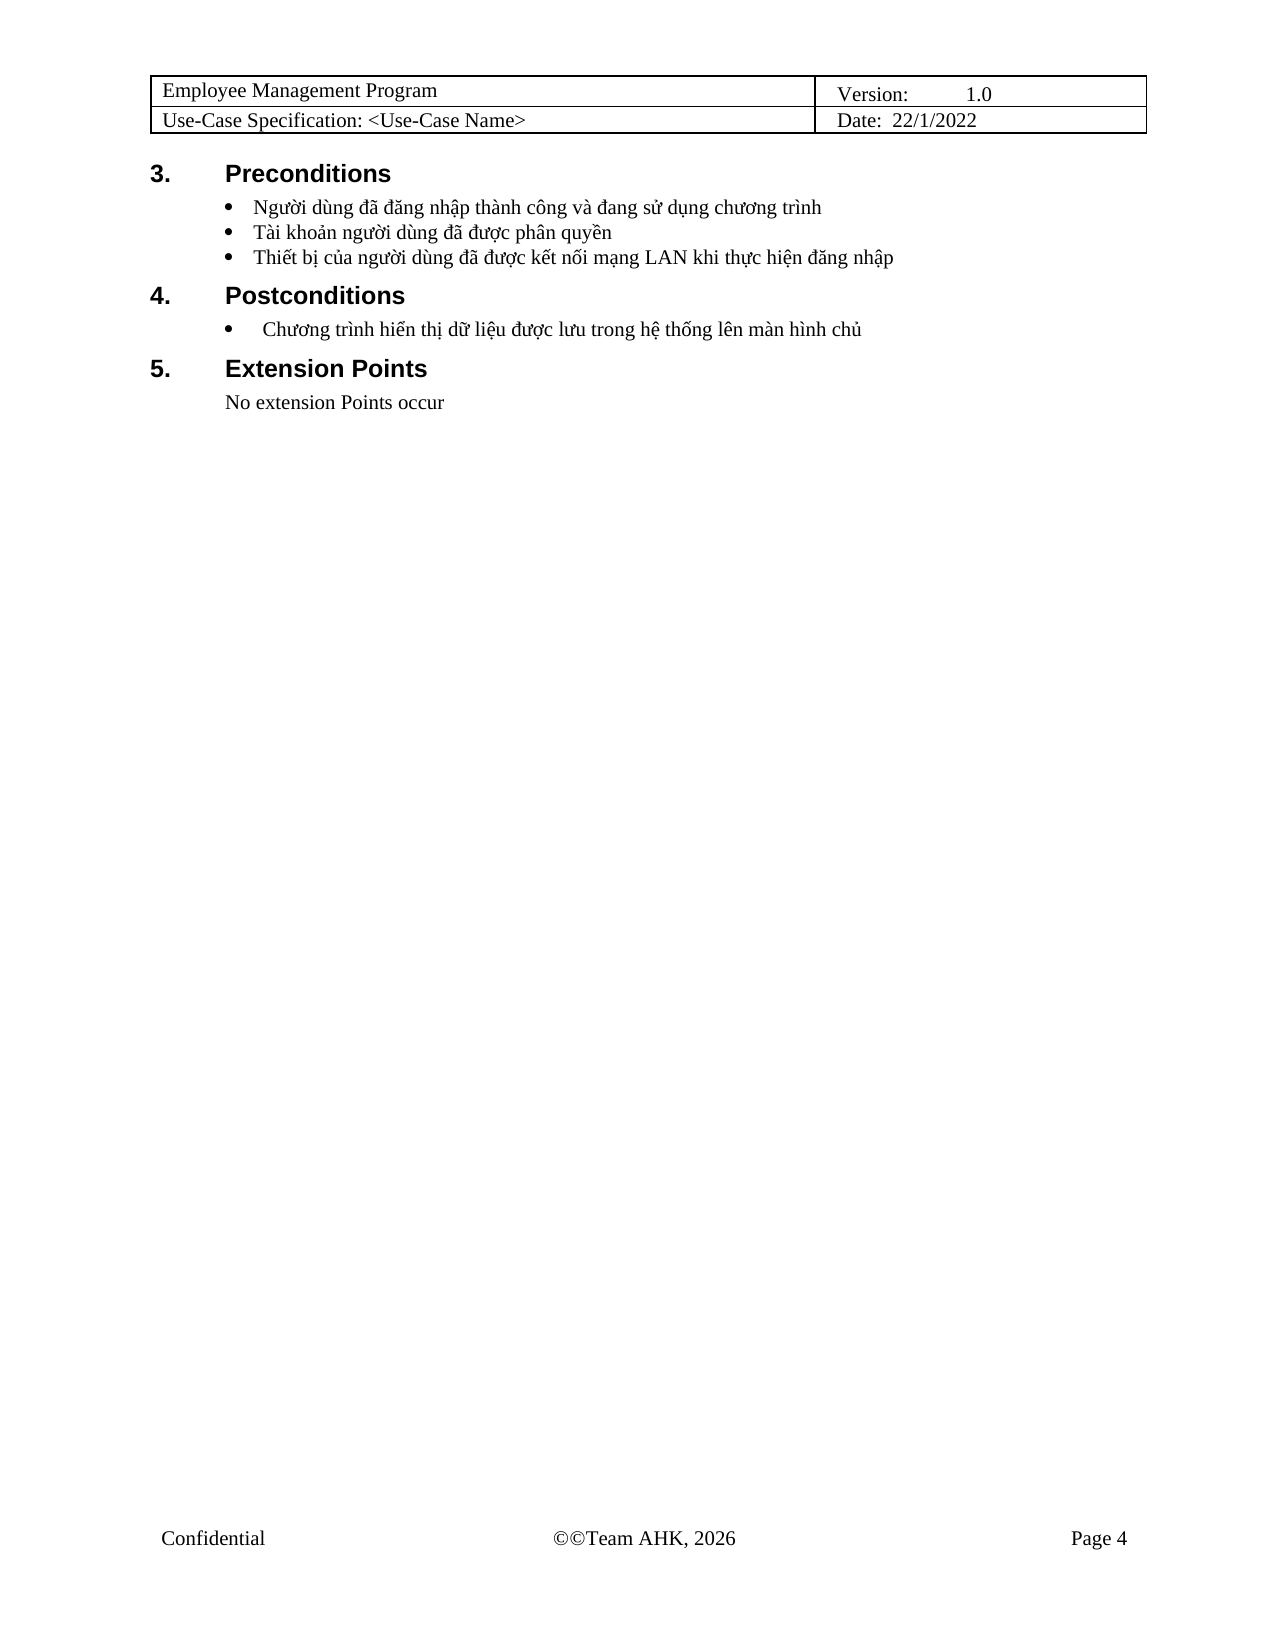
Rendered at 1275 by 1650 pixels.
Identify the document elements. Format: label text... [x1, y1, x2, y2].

subtitle Postconditions [150, 281, 1125, 310]
list Người dùng đã đăng nhập thành công và đang sử dụng chương trình [225, 194, 1125, 219]
list Chương trình hiển thị dữ liệu được lưu trong hệ thống lên màn hình chủ [225, 316, 1125, 341]
subtitle Preconditions [150, 159, 1125, 188]
subtitle Extension Points [150, 354, 1125, 383]
text No extension Points occur [225, 389, 1125, 414]
list Tài khoản người dùng đã được phân quyền [225, 219, 1125, 244]
list Thiết bị của người dùng đã được kết nối mạng LAN khi thực hiện đăng nhập [225, 244, 1125, 269]
